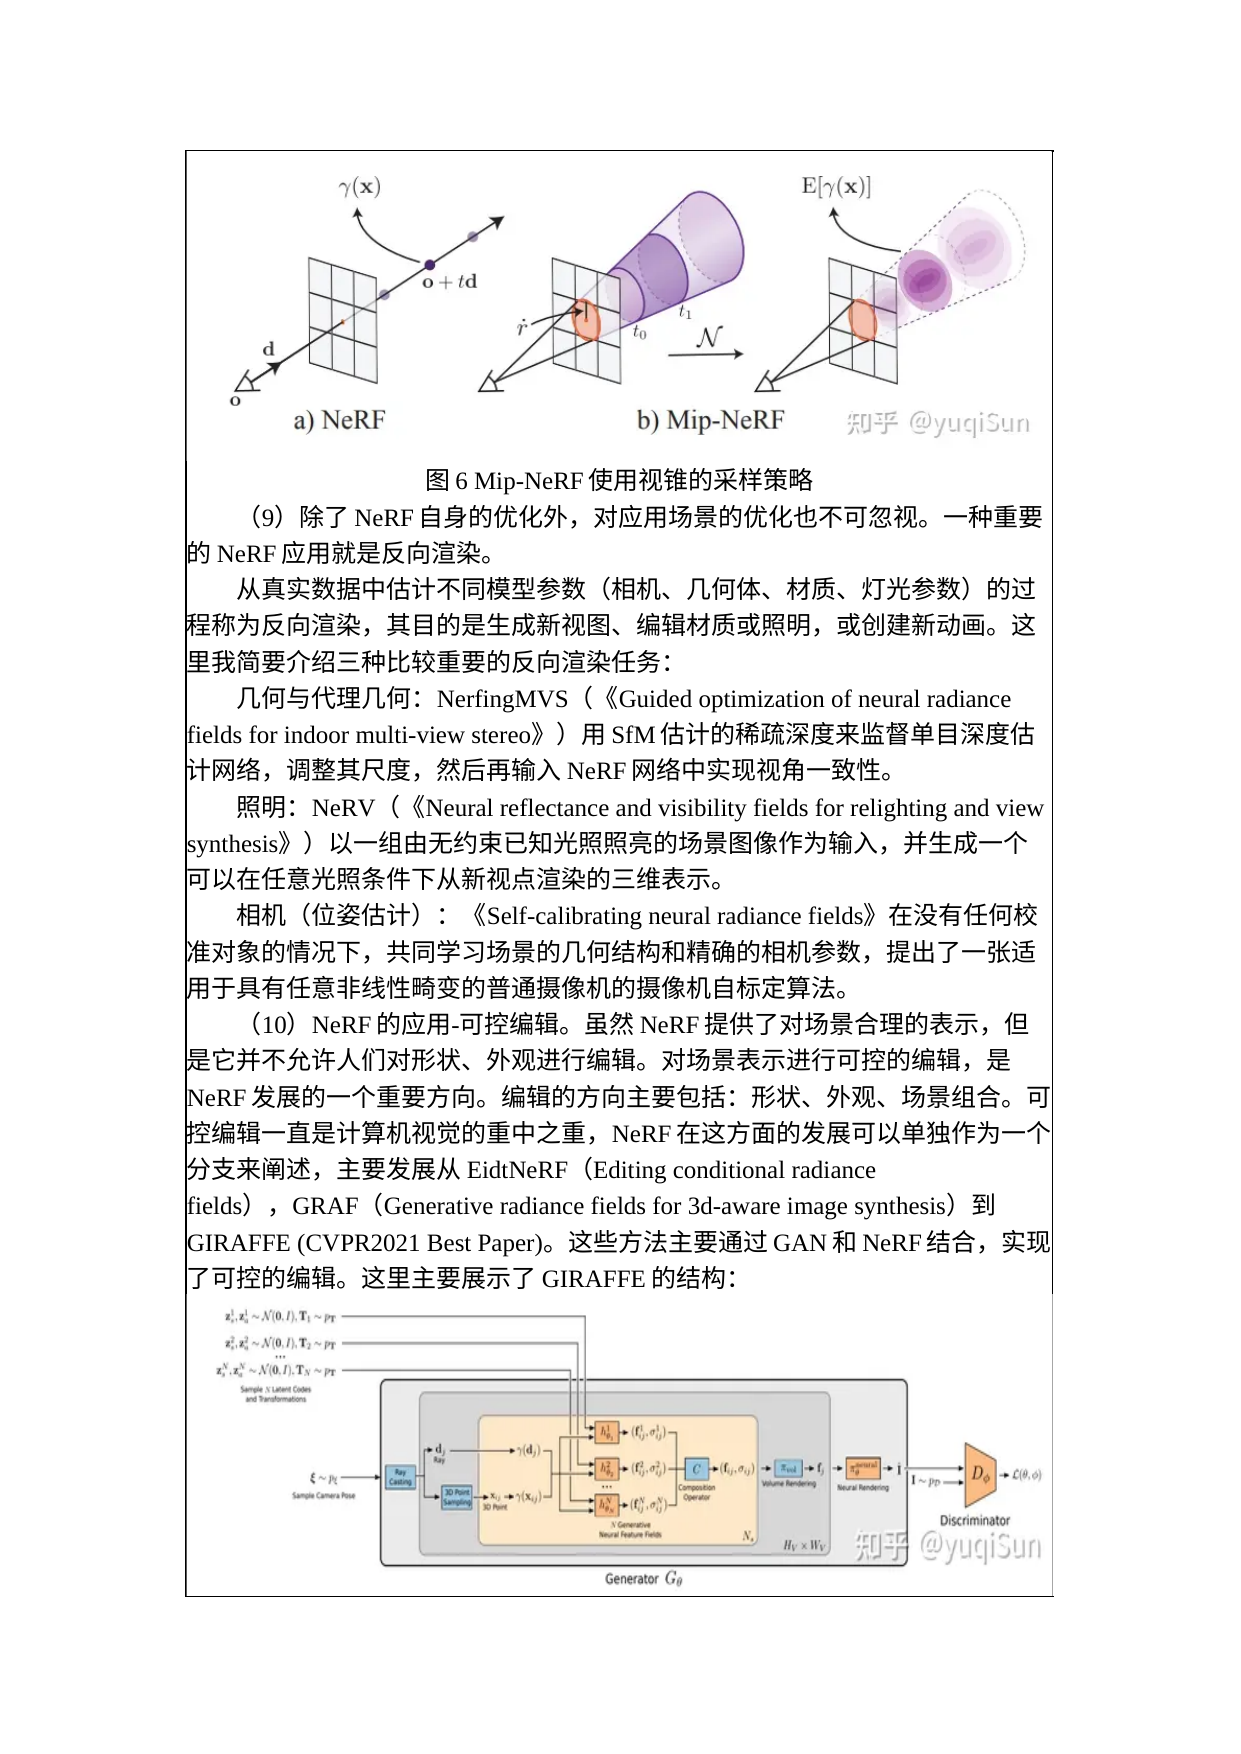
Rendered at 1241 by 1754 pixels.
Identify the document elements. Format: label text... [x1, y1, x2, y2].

picture [186, 1294, 1053, 1596]
picture [186, 151, 1052, 461]
